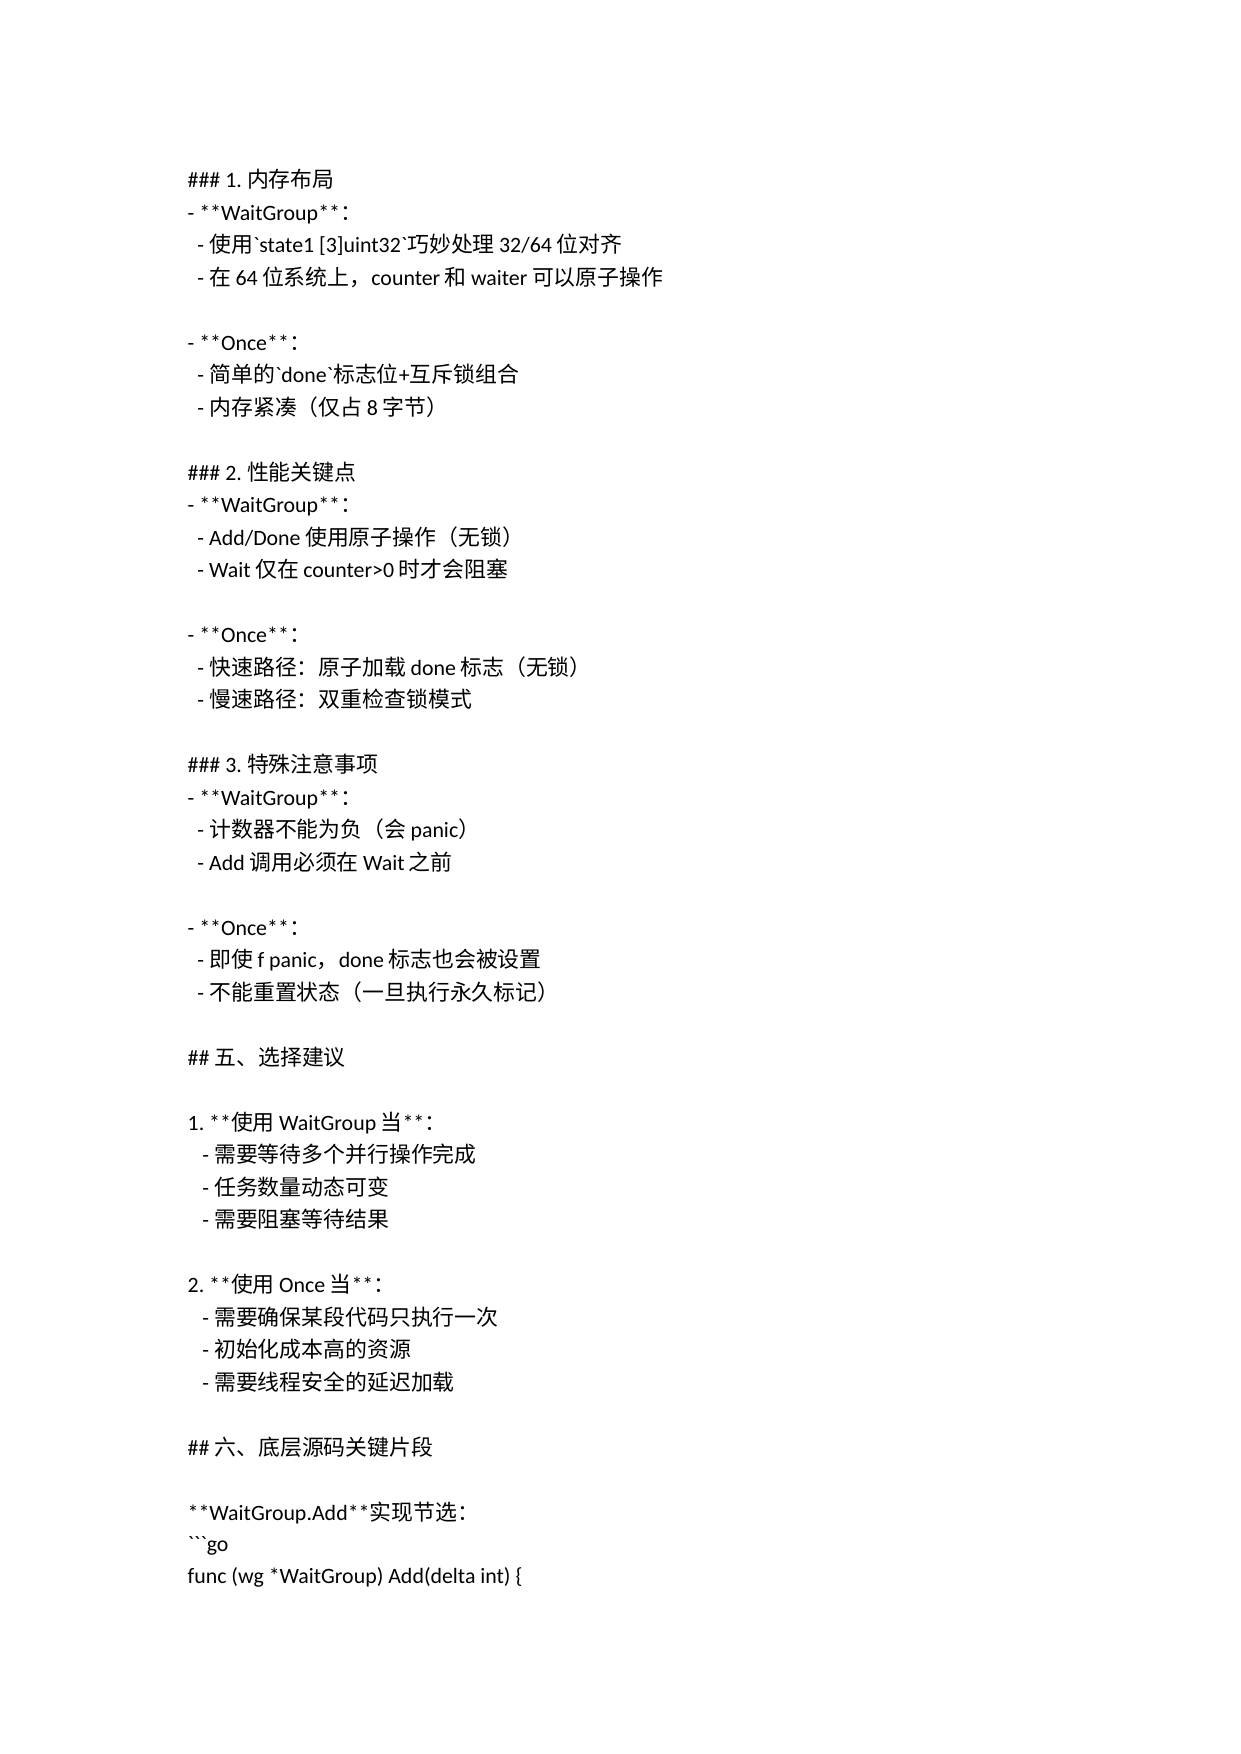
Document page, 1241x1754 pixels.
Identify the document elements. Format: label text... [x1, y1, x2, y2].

text func (wg *WaitGroup) Add(delta int) { [187, 1559, 1053, 1592]
text - 任务数量动态可变 [187, 1169, 1053, 1202]
text - 需要线程安全的延迟加载 [187, 1364, 1053, 1397]
text - 快速路径：原子加载done标志（无锁） [187, 649, 1053, 682]
text - 初始化成本高的资源 [187, 1332, 1053, 1364]
text - 简单的`done`标志位+互斥锁组合 [187, 357, 1053, 389]
text - 在64位系统上，counter和waiter可以原子操作 [187, 259, 1053, 292]
text 1. **使用WaitGroup当**： [187, 1104, 1053, 1137]
text - **Once**： [187, 617, 1053, 649]
text - 需要确保某段代码只执行一次 [187, 1299, 1053, 1332]
text - 慢速路径：双重检查锁模式 [187, 682, 1053, 714]
text - Add/Done使用原子操作（无锁） [187, 519, 1053, 552]
text ### 2. 性能关键点 [187, 454, 1053, 487]
text **WaitGroup.Add**实现节选： [187, 1494, 1053, 1527]
text - Add调用必须在Wait之前 [187, 844, 1053, 877]
text - 计数器不能为负（会panic） [187, 812, 1053, 844]
text - Wait仅在counter>0时才会阻塞 [187, 552, 1053, 584]
text - 内存紧凑（仅占8字节） [187, 389, 1053, 422]
text - 需要阻塞等待结果 [187, 1202, 1053, 1234]
text ## 五、选择建议 [187, 1039, 1053, 1072]
text - **WaitGroup**： [187, 779, 1053, 812]
text - 需要等待多个并行操作完成 [187, 1137, 1053, 1169]
text - **Once**： [187, 909, 1053, 942]
text ## 六、底层源码关键片段 [187, 1429, 1053, 1462]
text ### 1. 内存布局 [187, 162, 1053, 194]
text - 即使f panic，done标志也会被设置 [187, 942, 1053, 974]
text - **Once**： [187, 324, 1053, 357]
text - **WaitGroup**： [187, 487, 1053, 519]
text ```go [187, 1527, 1053, 1559]
text - **WaitGroup**： [187, 194, 1053, 227]
text 2. **使用Once当**： [187, 1267, 1053, 1299]
text - 不能重置状态（一旦执行永久标记） [187, 974, 1053, 1007]
text ### 3. 特殊注意事项 [187, 747, 1053, 779]
text - 使用`state1 [3]uint32`巧妙处理32/64位对齐 [187, 227, 1053, 259]
